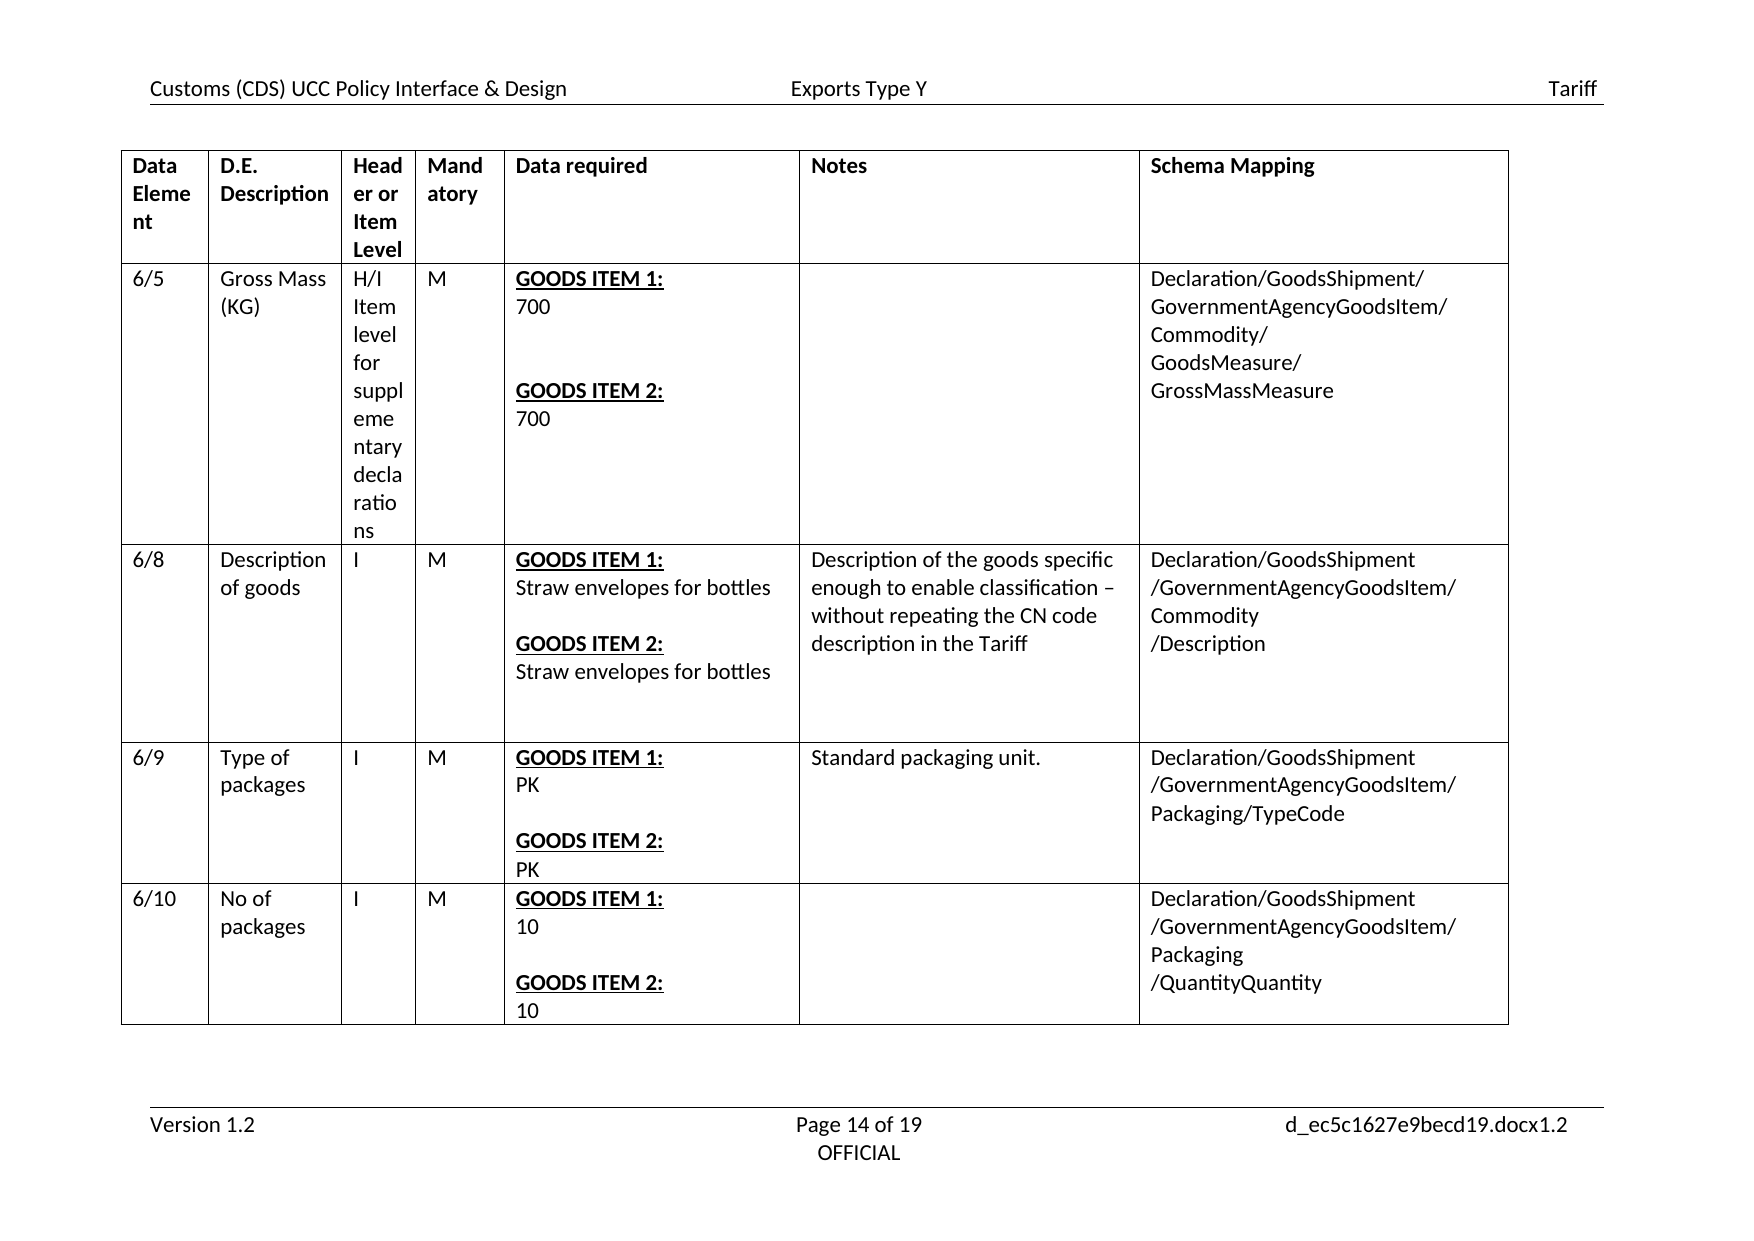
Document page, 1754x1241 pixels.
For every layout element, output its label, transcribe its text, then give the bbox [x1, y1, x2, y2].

table_cell I [342, 545, 415, 742]
table_cell Declaration/GoodsShipment /GovernmentAgencyGoodsItem/Commodity /Description [1140, 545, 1508, 742]
table_cell 6/8 [122, 545, 208, 742]
table_cell GOODS ITEM 1: Straw envelopes for bottles GOODS ITEM 2: Straw envelopes for bottles [505, 545, 799, 742]
table_cell I [342, 743, 415, 883]
table_cell No of packages [209, 884, 341, 1024]
table_cell 6/10 [122, 884, 208, 1024]
table_cell GOODS ITEM 1: PK GOODS ITEM 2: PK [505, 743, 799, 883]
table_header Mandatory [416, 151, 504, 263]
table_cell M [416, 545, 504, 742]
table_cell Declaration/GoodsShipment /GovernmentAgencyGoodsItem/Packaging/TypeCode [1140, 743, 1508, 883]
table_cell Gross Mass (KG) [209, 264, 341, 544]
table_header Header or Item Level [342, 151, 415, 263]
table_cell H/I Item level for supplementary declarations [342, 264, 415, 544]
table_cell GOODS ITEM 1: 700 GOODS ITEM 2: 700 [505, 264, 799, 544]
table_cell Type of packages [209, 743, 341, 883]
table_cell Description of goods [209, 545, 341, 742]
table_header Notes [800, 151, 1139, 263]
table_cell [800, 884, 1139, 1024]
table_cell Declaration/GoodsShipment /GovernmentAgencyGoodsItem/Packaging /QuantityQuantity [1140, 884, 1508, 1024]
table_header Data required [505, 151, 799, 263]
table_cell M [416, 884, 504, 1024]
table_header D.E. Description [209, 151, 341, 263]
table_cell Standard packaging unit. [800, 743, 1139, 883]
table_header Data Element [122, 151, 208, 263]
table_cell Description of the goods specific enough to enable classification – without repeating the CN code description in the Tariff [800, 545, 1139, 742]
table_cell 6/5 [122, 264, 208, 544]
table_cell I [342, 884, 415, 1024]
table_cell M [416, 743, 504, 883]
table_cell 6/9 [122, 743, 208, 883]
table_cell [800, 264, 1139, 544]
table_cell M [416, 264, 504, 544]
table_cell GOODS ITEM 1: 10 GOODS ITEM 2: 10 [505, 884, 799, 1024]
table_header Schema Mapping [1140, 151, 1508, 263]
table_cell Declaration/GoodsShipment/ GovernmentAgencyGoodsItem/ Commodity/ GoodsMeasure/ GrossMassMeasure [1140, 264, 1508, 544]
